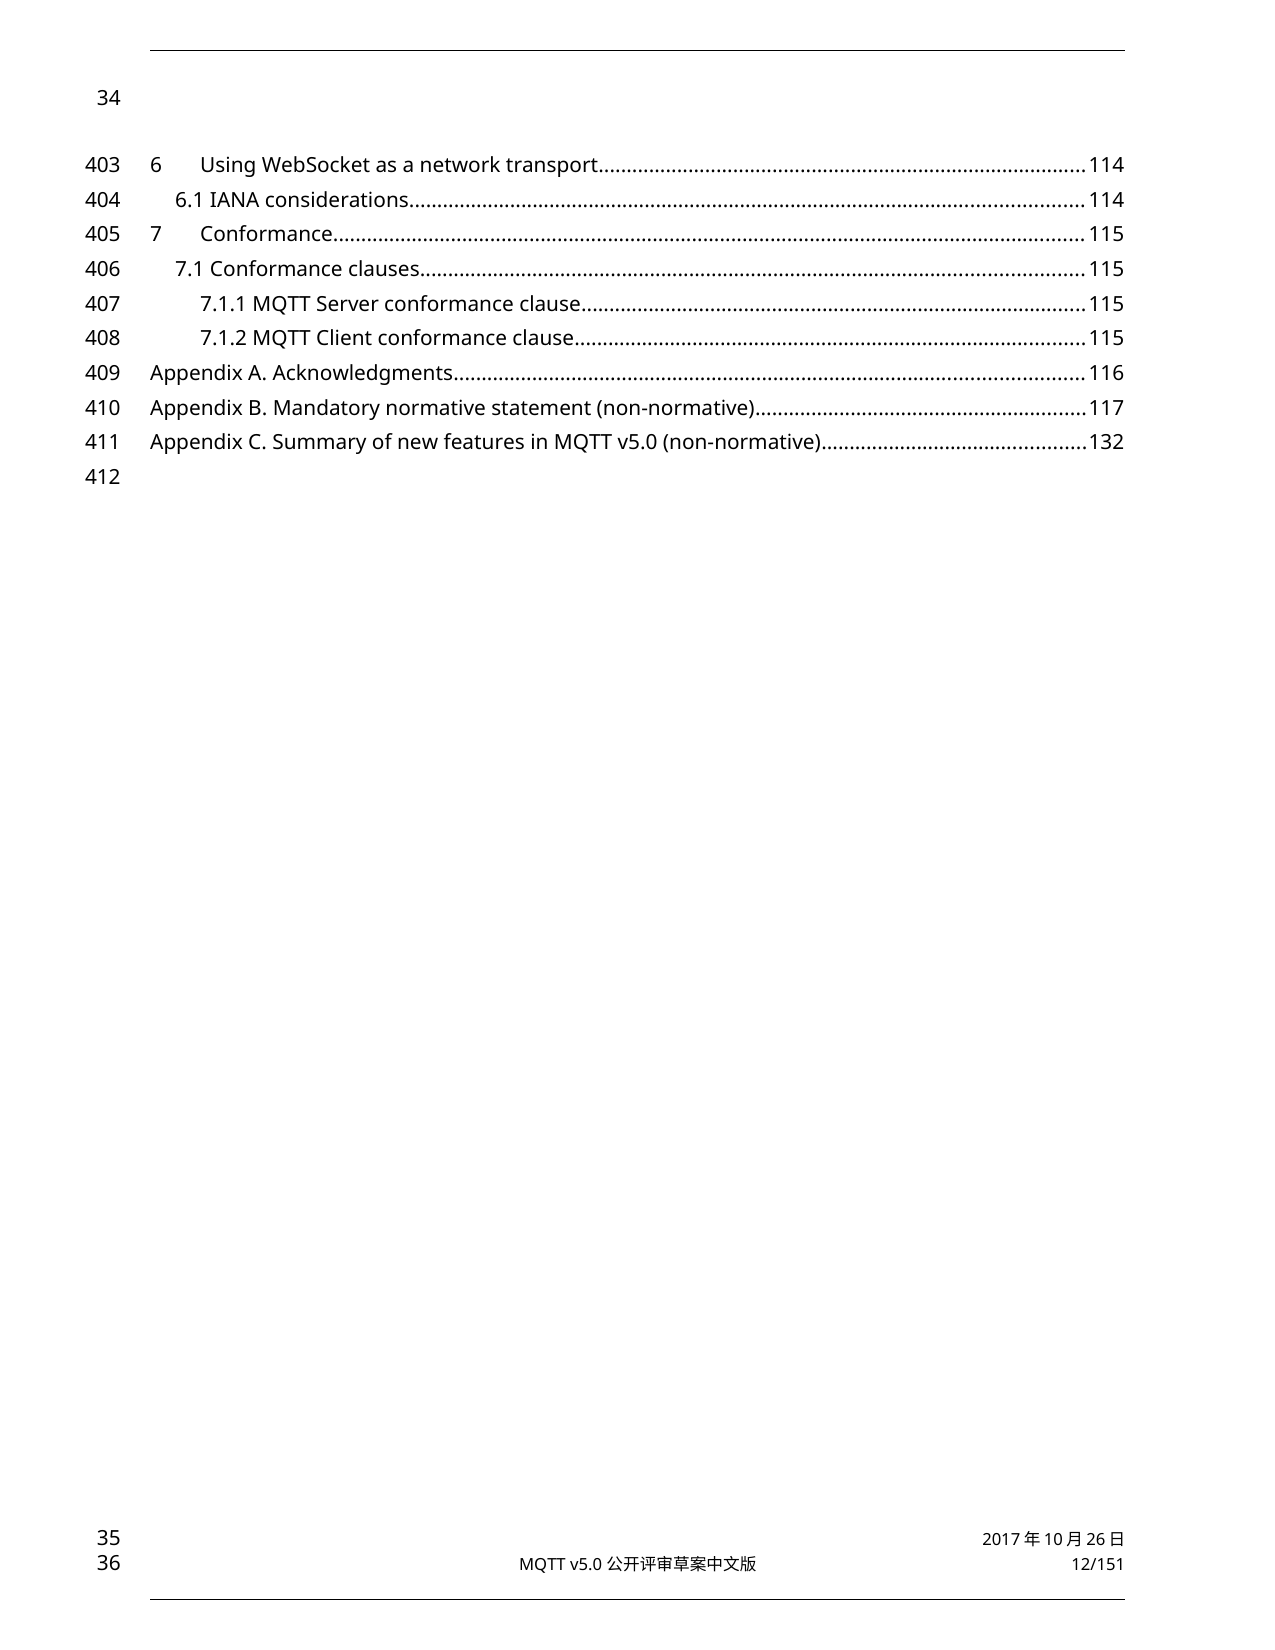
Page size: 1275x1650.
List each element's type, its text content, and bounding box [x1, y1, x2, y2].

text 7.1.1 MQTT Server conformance clause 115 [200, 289, 1125, 317]
text 6.1 IANA considerations 114 [175, 185, 1125, 213]
text Appendix B. Mandatory normative statement (non-normative) 117 [150, 393, 1125, 421]
text 7.1.2 MQTT Client conformance clause 115 [200, 323, 1125, 352]
text Appendix C. Summary of new features in MQTT v5.0 (non-normative) 132 [150, 427, 1125, 456]
text 7.1 Conformance clauses 115 [175, 254, 1125, 282]
text Appendix A. Acknowledgments 116 [150, 358, 1125, 387]
text 7 Conformance 115 [150, 219, 1125, 248]
text 6 Using WebSocket as a network transport 114 [150, 150, 1125, 178]
